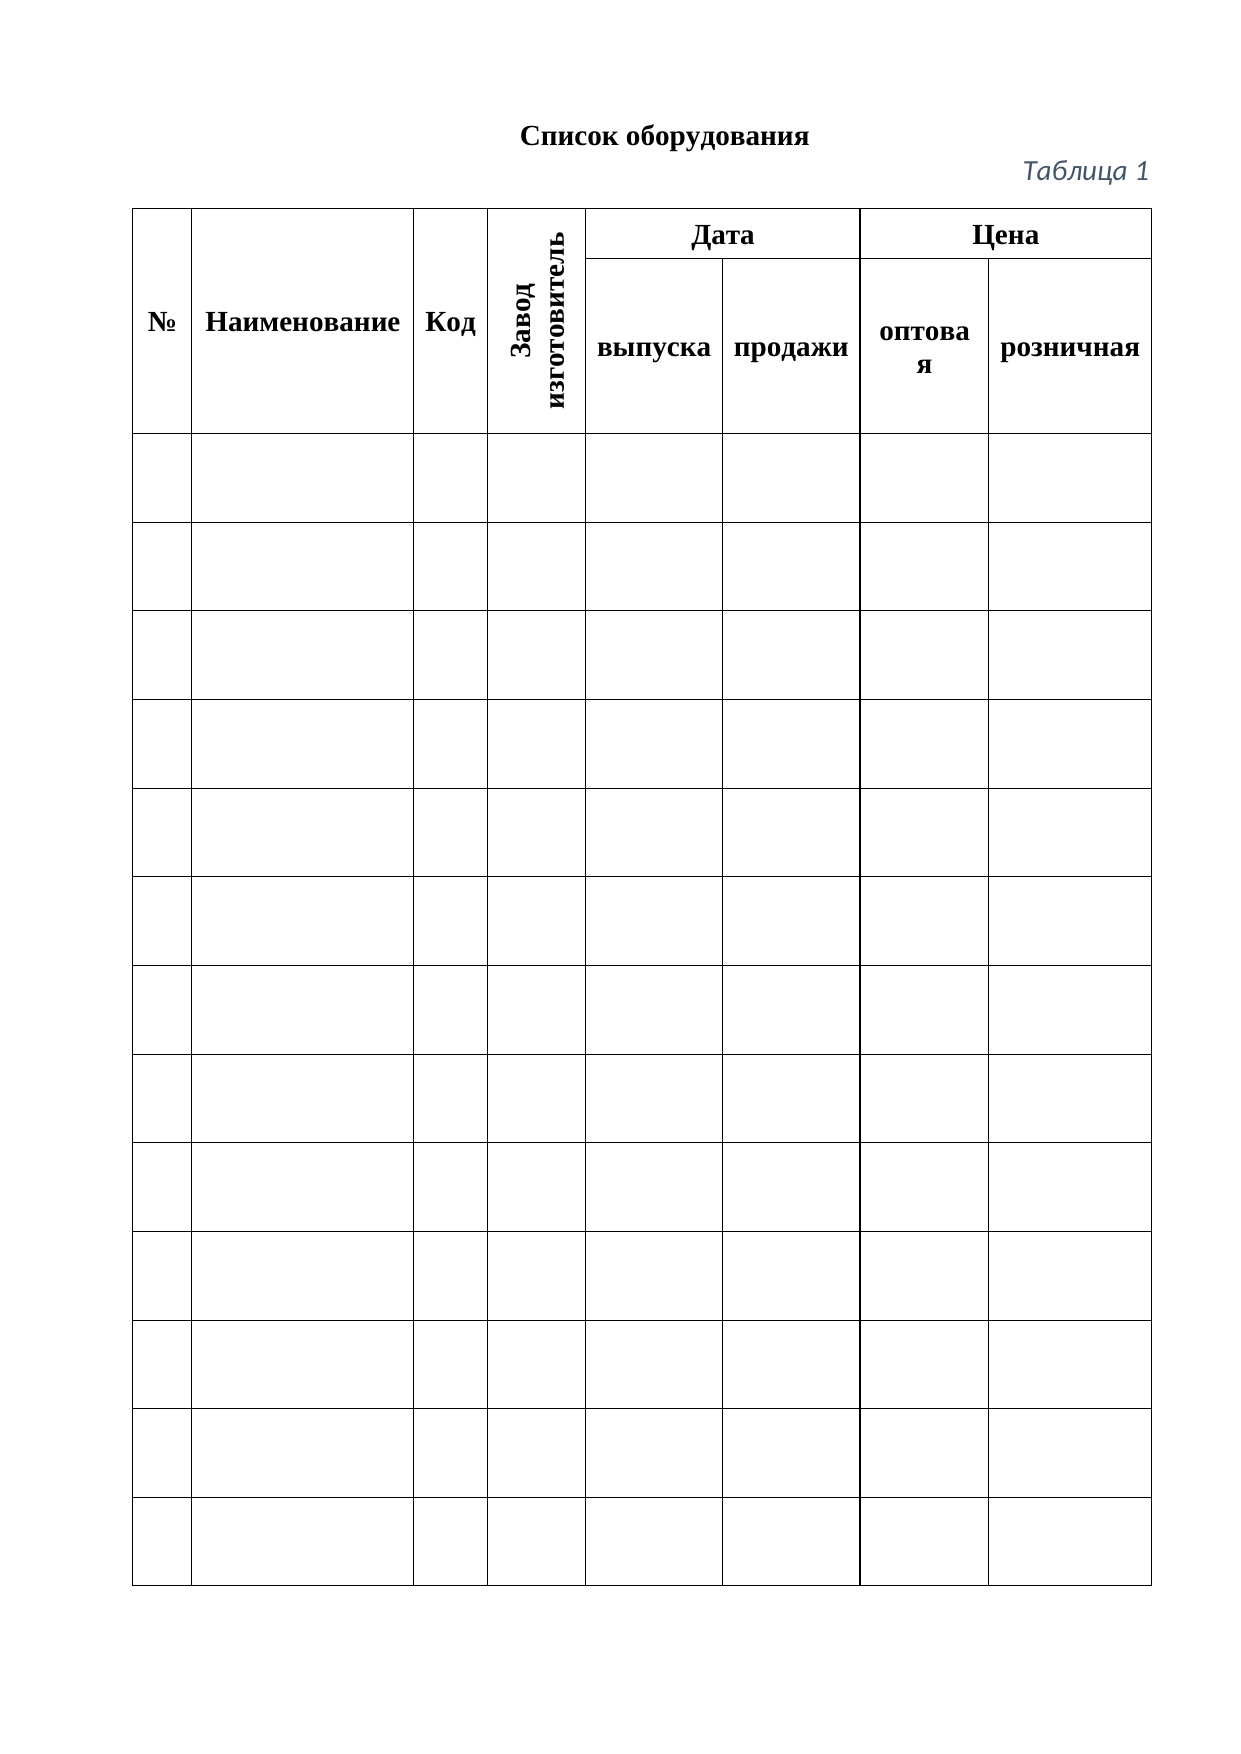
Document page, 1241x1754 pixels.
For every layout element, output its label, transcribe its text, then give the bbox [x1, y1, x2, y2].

table_cell [192, 1143, 413, 1231]
table_cell [723, 1409, 859, 1497]
table_cell [192, 789, 413, 876]
table_cell [133, 434, 191, 522]
table_cell [488, 1055, 585, 1142]
table_cell [723, 523, 859, 610]
table_cell [192, 611, 413, 699]
table_cell [989, 1321, 1151, 1408]
table_cell [989, 1498, 1151, 1585]
table_cell [989, 877, 1151, 965]
table_cell [488, 700, 585, 788]
table_cell розничная [989, 259, 1151, 433]
table_cell [989, 966, 1151, 1053]
table_cell [989, 523, 1151, 610]
table_cell [414, 1321, 487, 1408]
table_cell [723, 611, 859, 699]
table_cell [414, 1055, 487, 1142]
table_cell [861, 1143, 988, 1231]
table_cell [723, 700, 859, 788]
table_cell [723, 1498, 859, 1585]
table_header Код [414, 209, 487, 433]
table_cell [723, 877, 859, 965]
table_cell [586, 434, 722, 522]
table_cell [586, 789, 722, 876]
table_cell [133, 1055, 191, 1142]
table_cell [723, 1321, 859, 1408]
table_cell [133, 523, 191, 610]
table_cell [488, 611, 585, 699]
table_cell [989, 1143, 1151, 1231]
table_cell [586, 1321, 722, 1408]
table_cell [586, 700, 722, 788]
table_cell [414, 789, 487, 876]
table_cell [488, 1143, 585, 1231]
table_cell [488, 1321, 585, 1408]
table_cell [586, 877, 722, 965]
table_cell [861, 1409, 988, 1497]
table_cell [192, 1321, 413, 1408]
table_cell [414, 700, 487, 788]
table_header Цена [861, 209, 1151, 258]
table_cell [133, 1143, 191, 1231]
table_cell [414, 611, 487, 699]
table_cell [133, 789, 191, 876]
table_cell [192, 434, 413, 522]
table_cell [989, 1409, 1151, 1497]
table_cell [192, 1232, 413, 1319]
table_cell [488, 966, 585, 1053]
table_cell [488, 1498, 585, 1585]
table_cell [861, 966, 988, 1053]
table_cell [861, 434, 988, 522]
table_cell [192, 523, 413, 610]
table_cell [488, 877, 585, 965]
table_cell [133, 1232, 191, 1319]
text Таблица 1 [177, 152, 1152, 187]
table_cell [861, 1321, 988, 1408]
table_cell [488, 1232, 585, 1319]
table_cell [723, 966, 859, 1053]
table_cell [133, 611, 191, 699]
table_cell [488, 789, 585, 876]
table_cell [192, 1409, 413, 1497]
table_cell [861, 1498, 988, 1585]
table_cell [586, 1143, 722, 1231]
table_cell [586, 966, 722, 1053]
table_cell [861, 700, 988, 788]
table_cell [989, 1232, 1151, 1319]
table_cell [488, 1409, 585, 1497]
table_cell продажи [723, 259, 859, 433]
table_cell [861, 1232, 988, 1319]
table_header Наименование [192, 209, 413, 433]
table_header № [133, 209, 191, 433]
table_cell [414, 966, 487, 1053]
table_cell [133, 1321, 191, 1408]
table_cell [989, 434, 1151, 522]
table_cell [133, 1498, 191, 1585]
table_cell [133, 966, 191, 1053]
table_cell [488, 434, 585, 522]
table_cell [723, 1055, 859, 1142]
table_cell [414, 1409, 487, 1497]
table_cell [861, 877, 988, 965]
table_cell [586, 1498, 722, 1585]
text Список оборудования [177, 118, 1152, 152]
table_cell [133, 877, 191, 965]
table_cell [586, 1055, 722, 1142]
table_cell [723, 1143, 859, 1231]
table_cell [414, 434, 487, 522]
table_cell [133, 700, 191, 788]
table_cell [414, 523, 487, 610]
table_cell выпуска [586, 259, 722, 433]
table_cell [133, 1409, 191, 1497]
table_cell [989, 700, 1151, 788]
table_cell [989, 789, 1151, 876]
table_cell [414, 1498, 487, 1585]
table_cell [723, 789, 859, 876]
table_header Дата [586, 209, 859, 258]
table_cell [861, 523, 988, 610]
table_cell [586, 1232, 722, 1319]
table_cell [414, 1232, 487, 1319]
table_cell [192, 966, 413, 1053]
table_cell [723, 1232, 859, 1319]
table_cell [488, 523, 585, 610]
table_cell [989, 611, 1151, 699]
table_cell [192, 1498, 413, 1585]
table_cell оптовая [861, 259, 988, 433]
table_cell [861, 789, 988, 876]
table_cell [586, 523, 722, 610]
table_cell [414, 877, 487, 965]
table_cell [861, 611, 988, 699]
table_header Завод изготовитель [488, 209, 585, 433]
table_cell [723, 434, 859, 522]
table_cell [192, 700, 413, 788]
table_cell [192, 877, 413, 965]
table_cell [586, 1409, 722, 1497]
table_cell [989, 1055, 1151, 1142]
table_cell [586, 611, 722, 699]
table_cell [414, 1143, 487, 1231]
table_cell [861, 1055, 988, 1142]
table_cell [192, 1055, 413, 1142]
